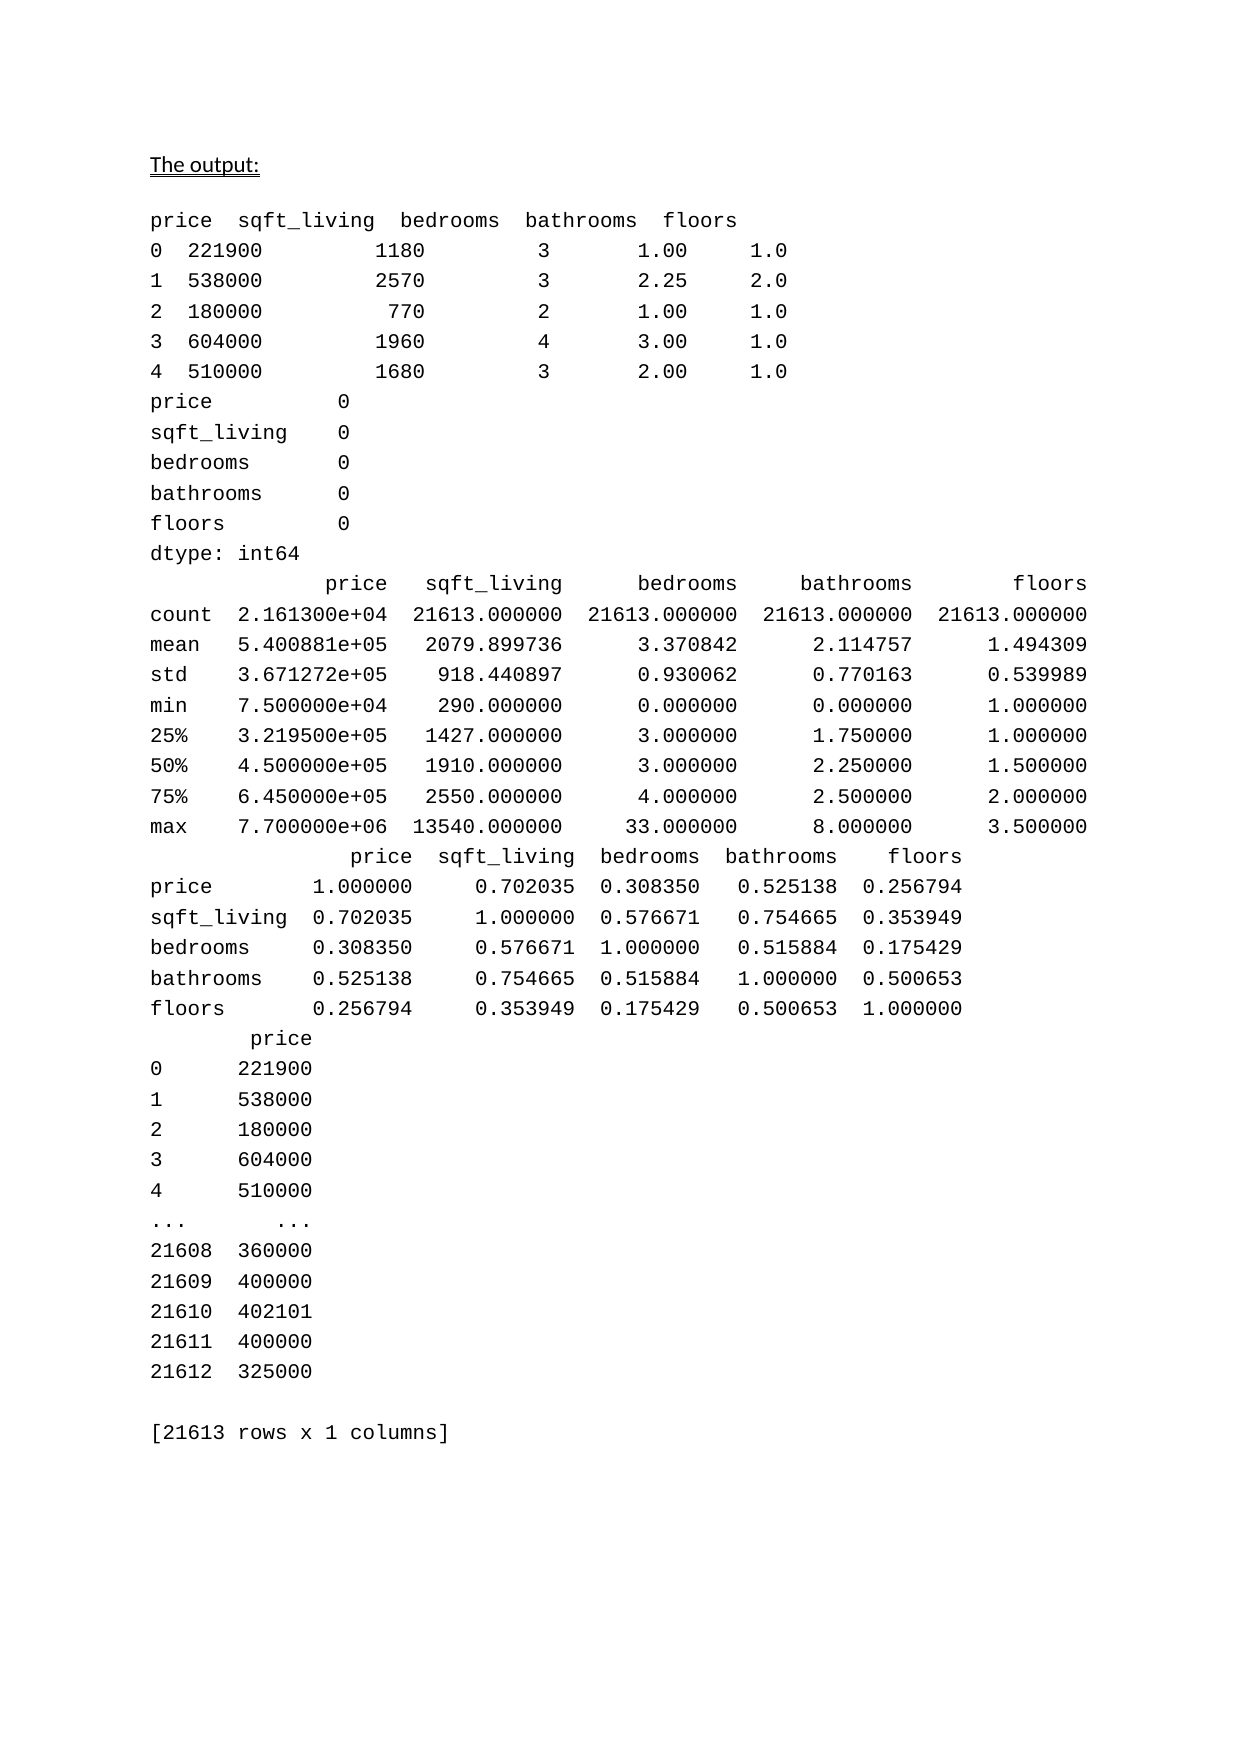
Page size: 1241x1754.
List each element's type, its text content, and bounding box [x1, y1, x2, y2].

text bedrooms 0 [150, 446, 1090, 476]
text 21609 400000 [150, 1264, 1090, 1294]
text max 7.700000e+06 13540.000000 33.000000 8.000000 3.500000 [150, 809, 1090, 839]
text std 3.671272e+05 918.440897 0.930062 0.770163 0.539989 [150, 658, 1090, 688]
text 21611 400000 [150, 1324, 1090, 1355]
text 4 510000 1680 3 2.00 1.0 [150, 354, 1090, 385]
text count 2.161300e+04 21613.000000 21613.000000 21613.000000 21613.000000 [150, 597, 1090, 627]
text 21608 360000 [150, 1234, 1090, 1264]
text bedrooms 0.308350 0.576671 1.000000 0.515884 0.175429 [150, 931, 1090, 961]
text bathrooms 0 [150, 476, 1090, 506]
text mean 5.400881e+05 2079.899736 3.370842 2.114757 1.494309 [150, 627, 1090, 658]
text 75% 6.450000e+05 2550.000000 4.000000 2.500000 2.000000 [150, 779, 1090, 809]
text sqft_living 0.702035 1.000000 0.576671 0.754665 0.353949 [150, 900, 1090, 931]
text ... ... [150, 1203, 1090, 1234]
text 50% 4.500000e+05 1910.000000 3.000000 2.250000 1.500000 [150, 749, 1090, 779]
text 2 180000 770 2 1.00 1.0 [150, 294, 1090, 324]
text 4 510000 [150, 1173, 1090, 1203]
text min 7.500000e+04 290.000000 0.000000 0.000000 1.000000 [150, 688, 1090, 718]
text price sqft_living bedrooms bathrooms floors [150, 567, 1090, 597]
text 21610 402101 [150, 1294, 1090, 1324]
text price sqft_living bedrooms bathrooms floors [150, 203, 1090, 233]
text The output: [150, 150, 1090, 178]
text 25% 3.219500e+05 1427.000000 3.000000 1.750000 1.000000 [150, 718, 1090, 749]
text 0 221900 [150, 1052, 1090, 1082]
text 21612 325000 [150, 1355, 1090, 1385]
text 1 538000 2570 3 2.25 2.0 [150, 264, 1090, 294]
text 3 604000 [150, 1143, 1090, 1173]
text floors 0 [150, 506, 1090, 536]
text 2 180000 [150, 1112, 1090, 1143]
text dtype: int64 [150, 536, 1090, 567]
text 3 604000 1960 4 3.00 1.0 [150, 324, 1090, 354]
text price sqft_living bedrooms bathrooms floors [150, 839, 1090, 870]
text 0 221900 1180 3 1.00 1.0 [150, 233, 1090, 264]
text floors 0.256794 0.353949 0.175429 0.500653 1.000000 [150, 991, 1090, 1021]
text price [150, 1021, 1090, 1052]
text price 0 [150, 385, 1090, 415]
text price 1.000000 0.702035 0.308350 0.525138 0.256794 [150, 870, 1090, 900]
text bathrooms 0.525138 0.754665 0.515884 1.000000 0.500653 [150, 961, 1090, 991]
text sqft_living 0 [150, 415, 1090, 446]
text 1 538000 [150, 1082, 1090, 1112]
text [21613 rows x 1 columns] [150, 1416, 1090, 1446]
